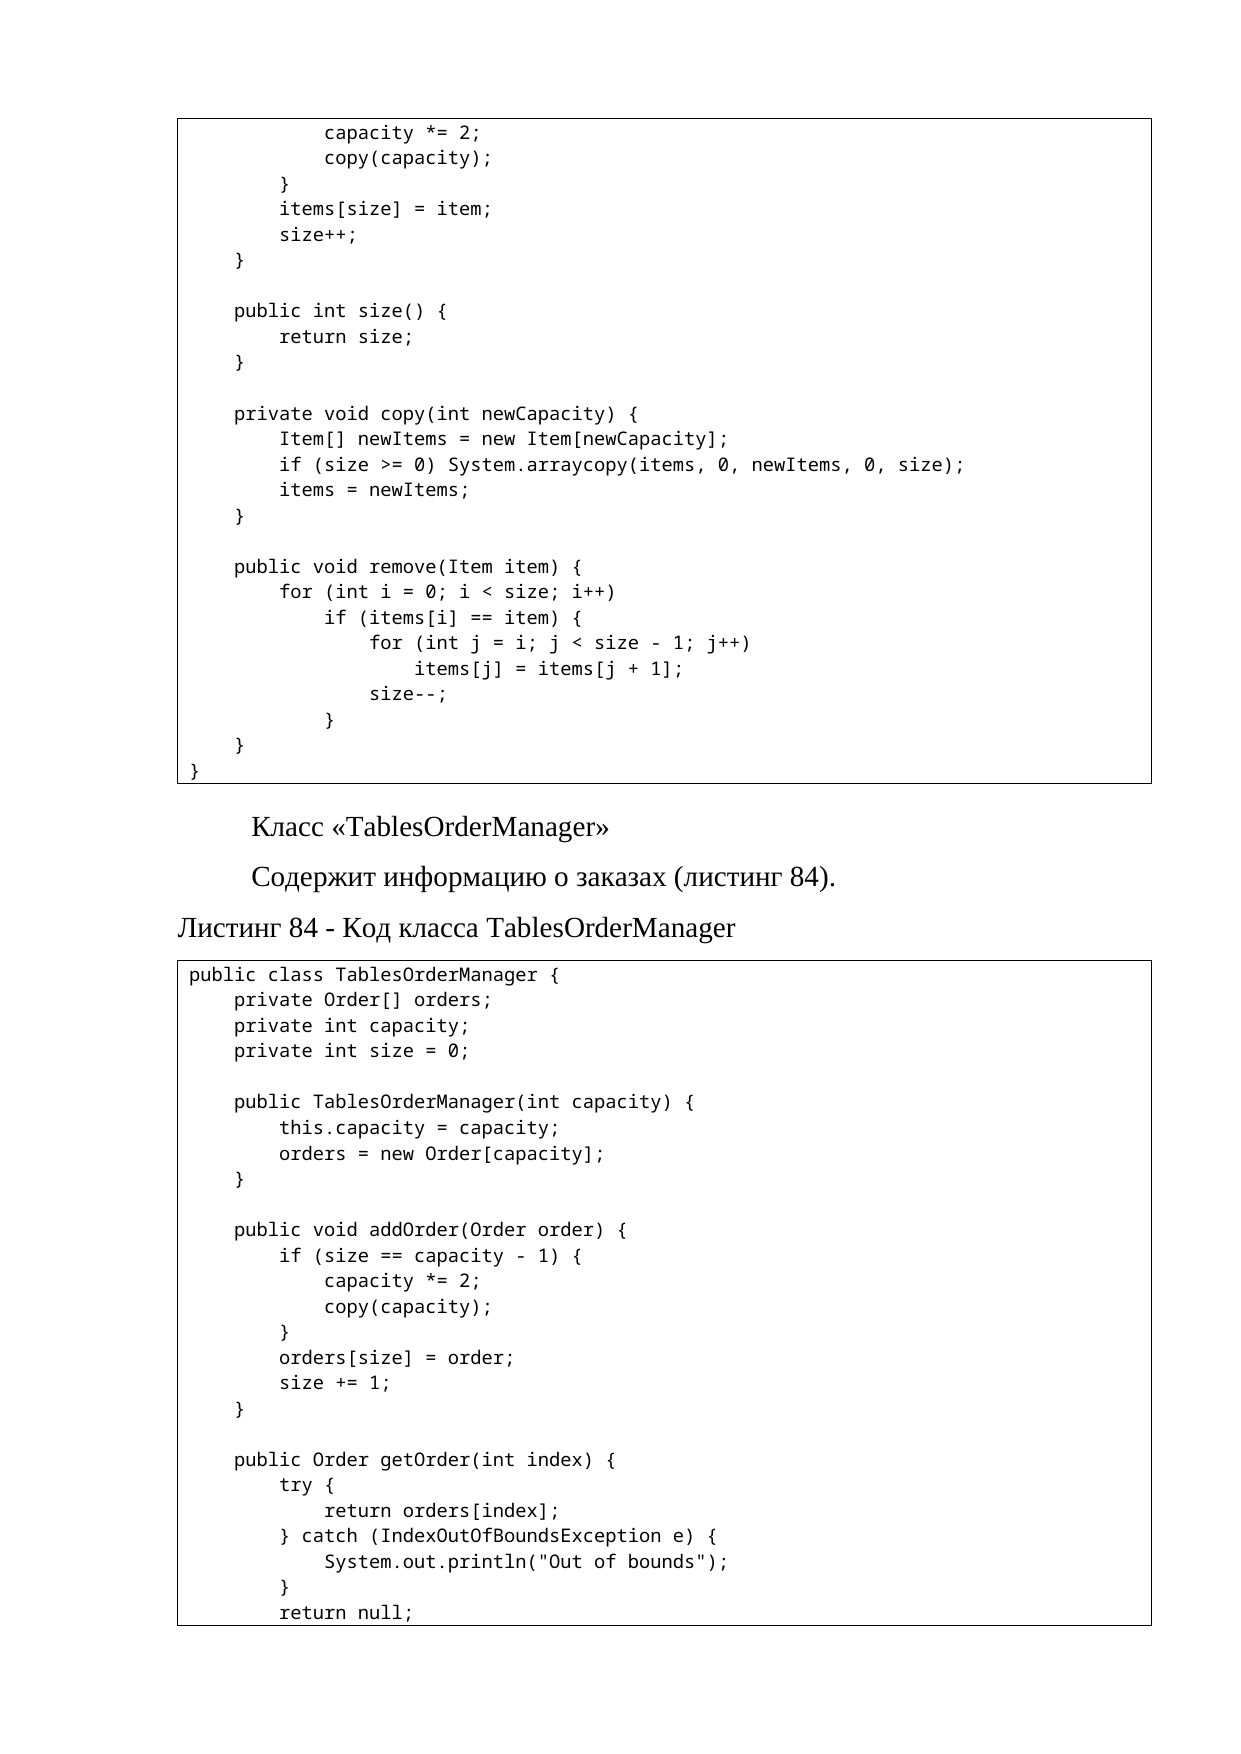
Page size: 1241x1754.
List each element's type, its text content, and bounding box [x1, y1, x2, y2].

text Содержит информацию о заказах (листинг 84). [177, 859, 1152, 893]
subtitle Класс «TablesOrderManager» [177, 809, 1152, 843]
